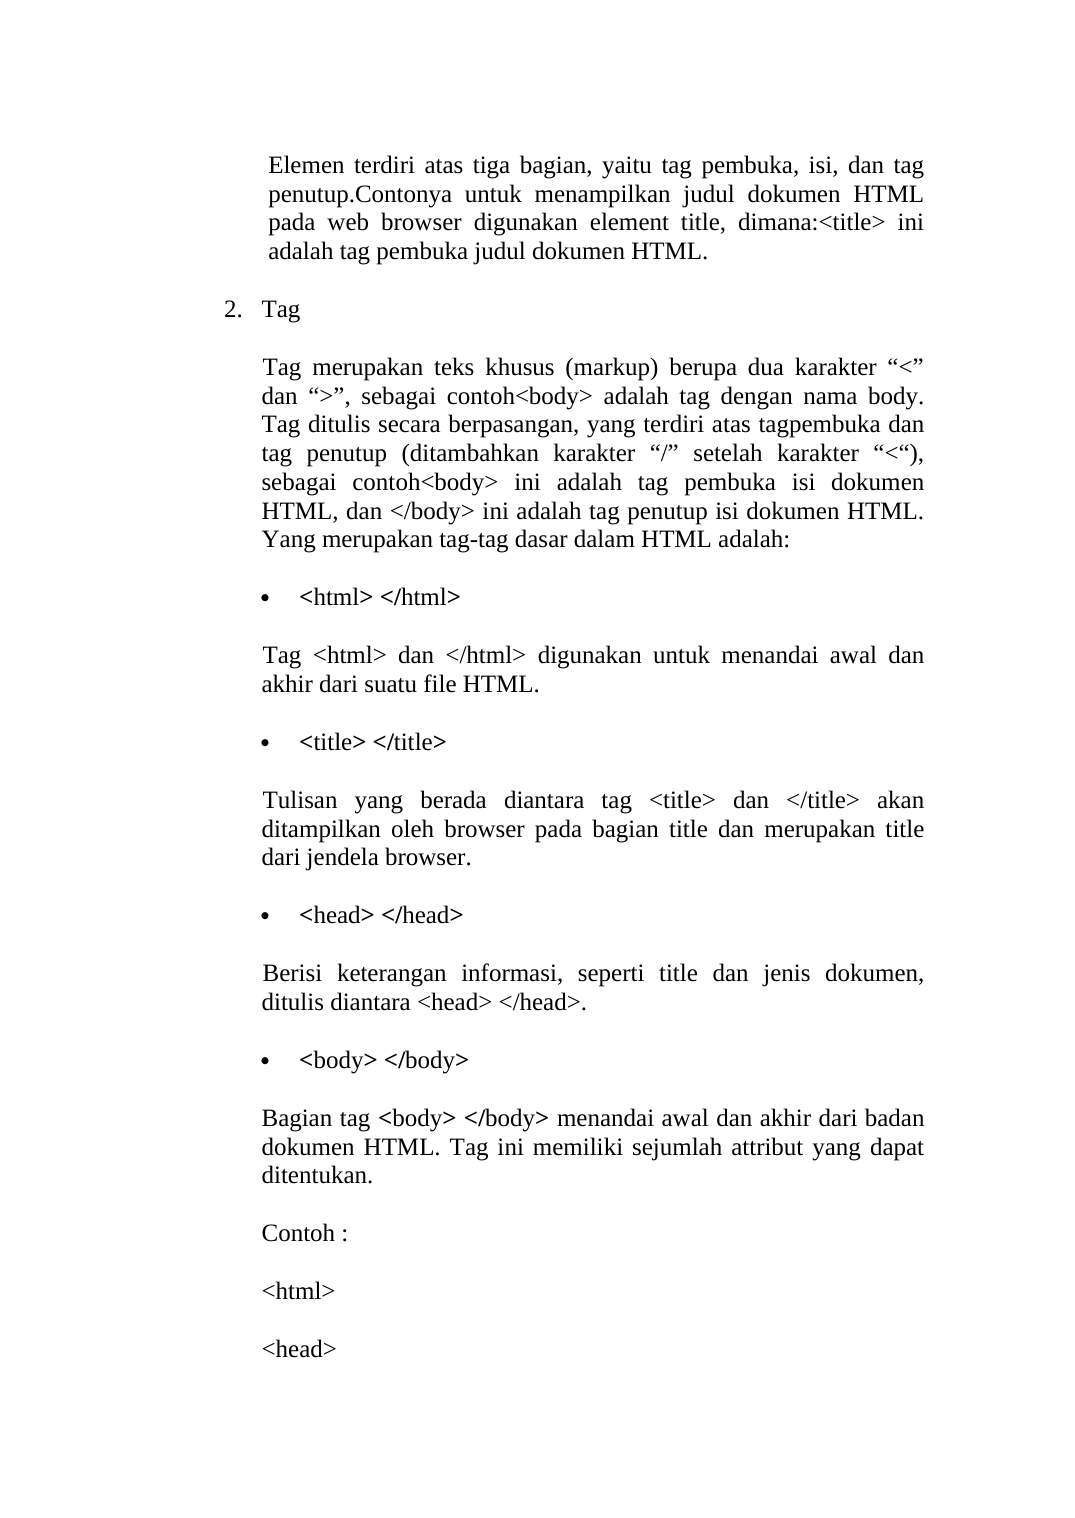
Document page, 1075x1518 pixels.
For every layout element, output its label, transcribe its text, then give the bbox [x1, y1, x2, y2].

list Tag [224, 294, 925, 323]
list <html> </html> [261, 582, 925, 611]
text Bagian tag <body> </body> menandai awal dan akhir dari badan dokumen HTML. Tag ini memiliki sejumlah attribut yang dapat ditentukan. [261, 1103, 925, 1189]
text Tag <html> dan </html> digunakan untuk menandai awal dan akhir dari suatu file HTML. [261, 640, 925, 698]
list <body> </body> [261, 1045, 925, 1074]
text Tag merupakan teks khusus (markup) berupa dua karakter “<” dan “>”, sebagai contoh<body> adalah tag dengan nama body. Tag ditulis secara berpasangan, yang terdiri atas tagpembuka dan tag penutup (ditambahkan karakter “/” setelah karakter “<“), sebagai contoh<body> ini adalah tag pembuka isi dokumen HTML, dan </body> ini adalah tag penutup isi dokumen HTML. Yang merupakan tag-tag dasar dalam HTML adalah: [261, 352, 925, 553]
list <head> </head> [261, 900, 925, 929]
text Tulisan yang berada diantara tag <title> dan </title> akan ditampilkan oleh browser pada bagian title dan merupakan title dari jendela browser. [261, 785, 925, 871]
text Berisi keterangan informasi, seperti title dan jenis dokumen, ditulis diantara <head> </head>. [261, 958, 925, 1016]
text <html> [186, 1276, 925, 1305]
list <title> </title> [261, 727, 925, 756]
text Contoh : [186, 1218, 925, 1247]
text <head> [186, 1334, 925, 1363]
text Elemen terdiri atas tiga bagian, yaitu tag pembuka, isi, dan tag penutup.Contonya untuk menampilkan judul dokumen HTML pada web browser digunakan element title, dimana:<title> ini adalah tag pembuka judul dokumen HTML. [268, 150, 925, 265]
